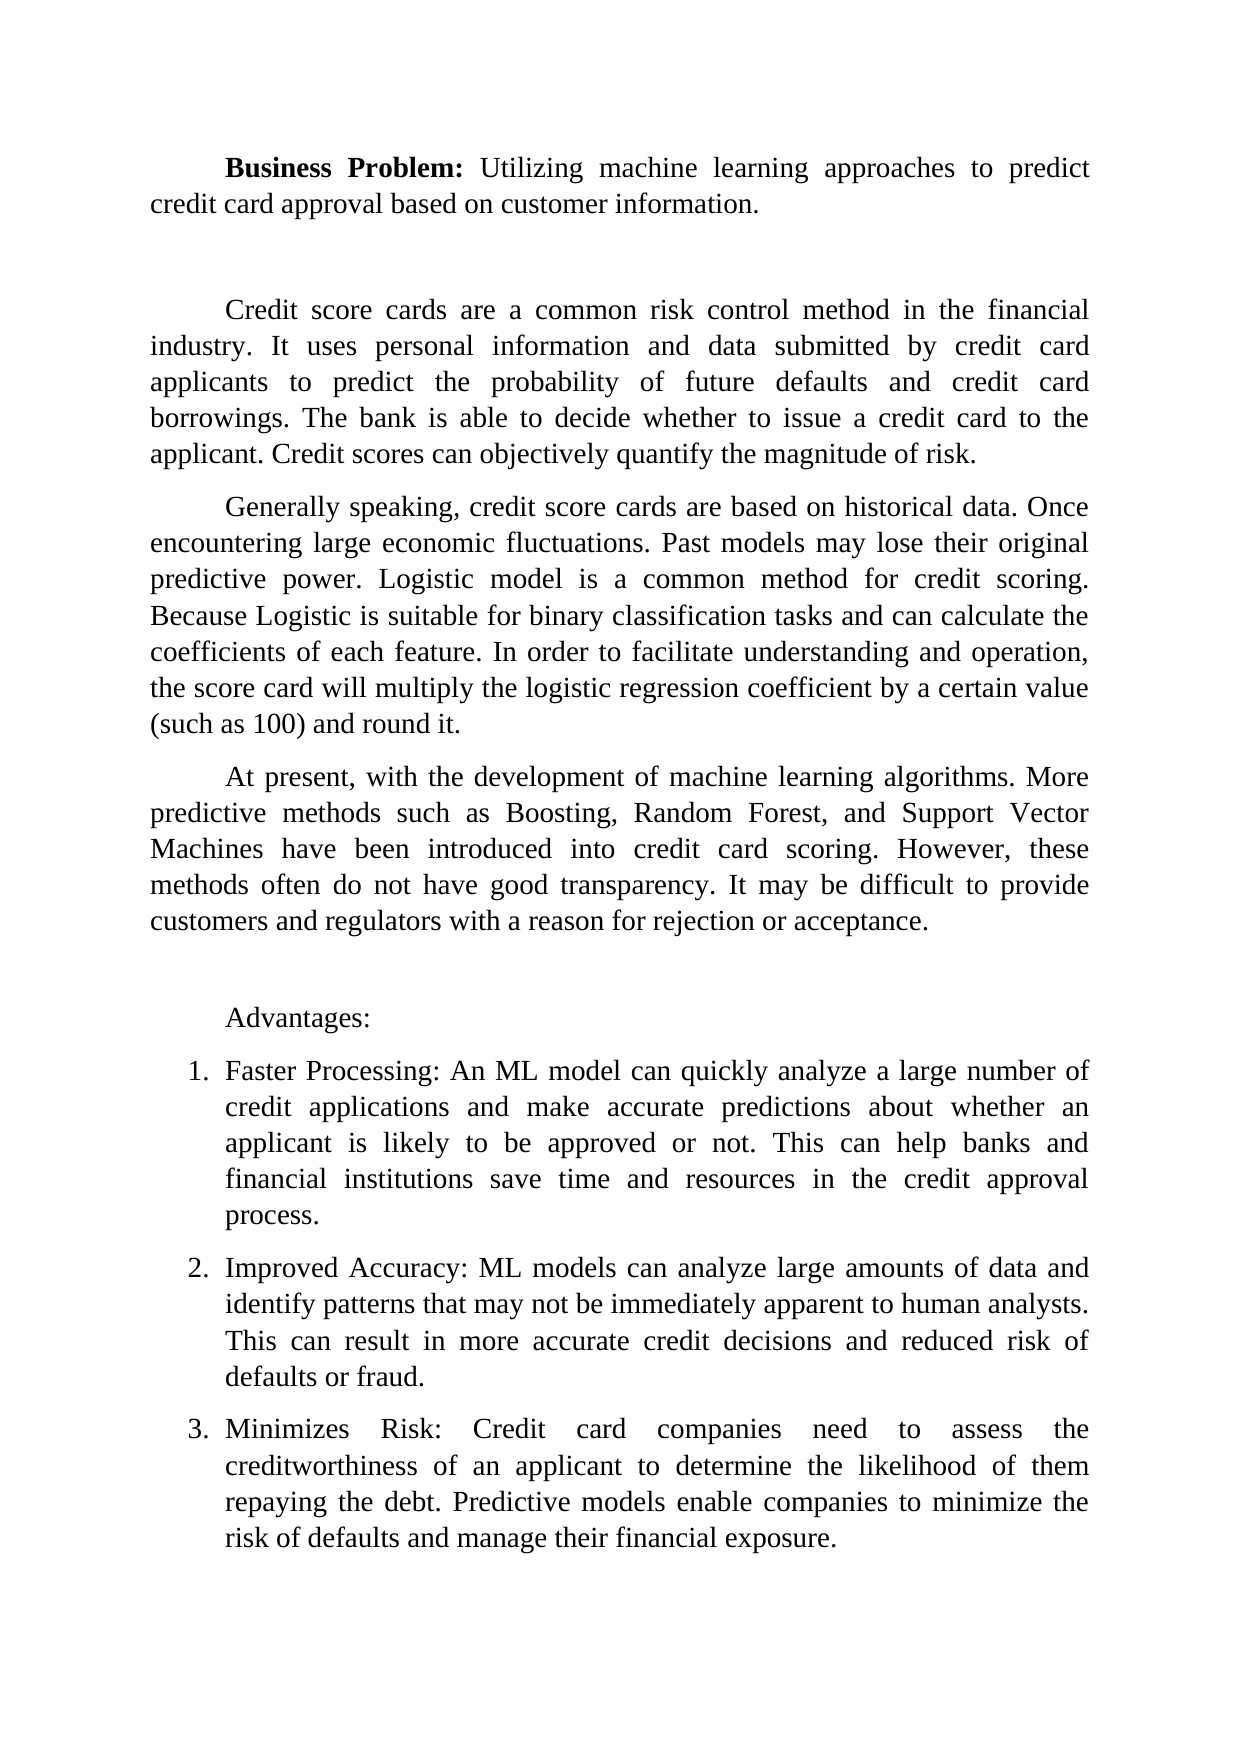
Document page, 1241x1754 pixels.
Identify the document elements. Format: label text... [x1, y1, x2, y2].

list Faster Processing: An ML model can quickly analyze a large number of credit applications and make accurate predictions about whether an applicant is likely to be approved or not. This can help banks and financial institutions save time and resources in the credit approval process. [187, 1053, 1090, 1231]
text Generally speaking, credit score cards are based on historical data. Once encountering large economic fluctuations. Past models may lose their original predictive power. Logistic model is a common method for credit scoring. Because Logistic is suitable for binary classification tasks and can calculate the coefficients of each feature. In order to facilitate understanding and operation, the score card will multiply the logistic regression coefficient by a certain value (such as 100) and round it. [150, 489, 1090, 739]
list Minimizes Risk: Credit card companies need to assess the creditworthiness of an applicant to determine the likelihood of them repaying the debt. Predictive models enable companies to minimize the risk of defaults and manage their financial exposure. [187, 1412, 1090, 1553]
text Advantages: [150, 1000, 1090, 1034]
text Business Problem: Utilizing machine learning approaches to predict credit card approval based on customer information. [150, 150, 1090, 220]
text Credit score cards are a common risk control method in the financial industry. It uses personal information and data submitted by credit card applicants to predict the probability of future defaults and credit card borrowings. The bank is able to decide whether to issue a credit card to the applicant. Credit scores can objectively quantify the magnitude of risk. [150, 292, 1090, 470]
list Improved Accuracy: ML models can analyze large amounts of data and identify patterns that may not be immediately apparent to human analysts. This can result in more accurate credit decisions and reduced risk of defaults or fraud. [187, 1250, 1090, 1392]
text At present, with the development of machine learning algorithms. More predictive methods such as Boosting, Random Forest, and Support Vector Machines have been introduced into credit card scoring. However, these methods often do not have good transparency. It may be difficult to provide customers and regulators with a reason for rejection or acceptance. [150, 759, 1090, 937]
